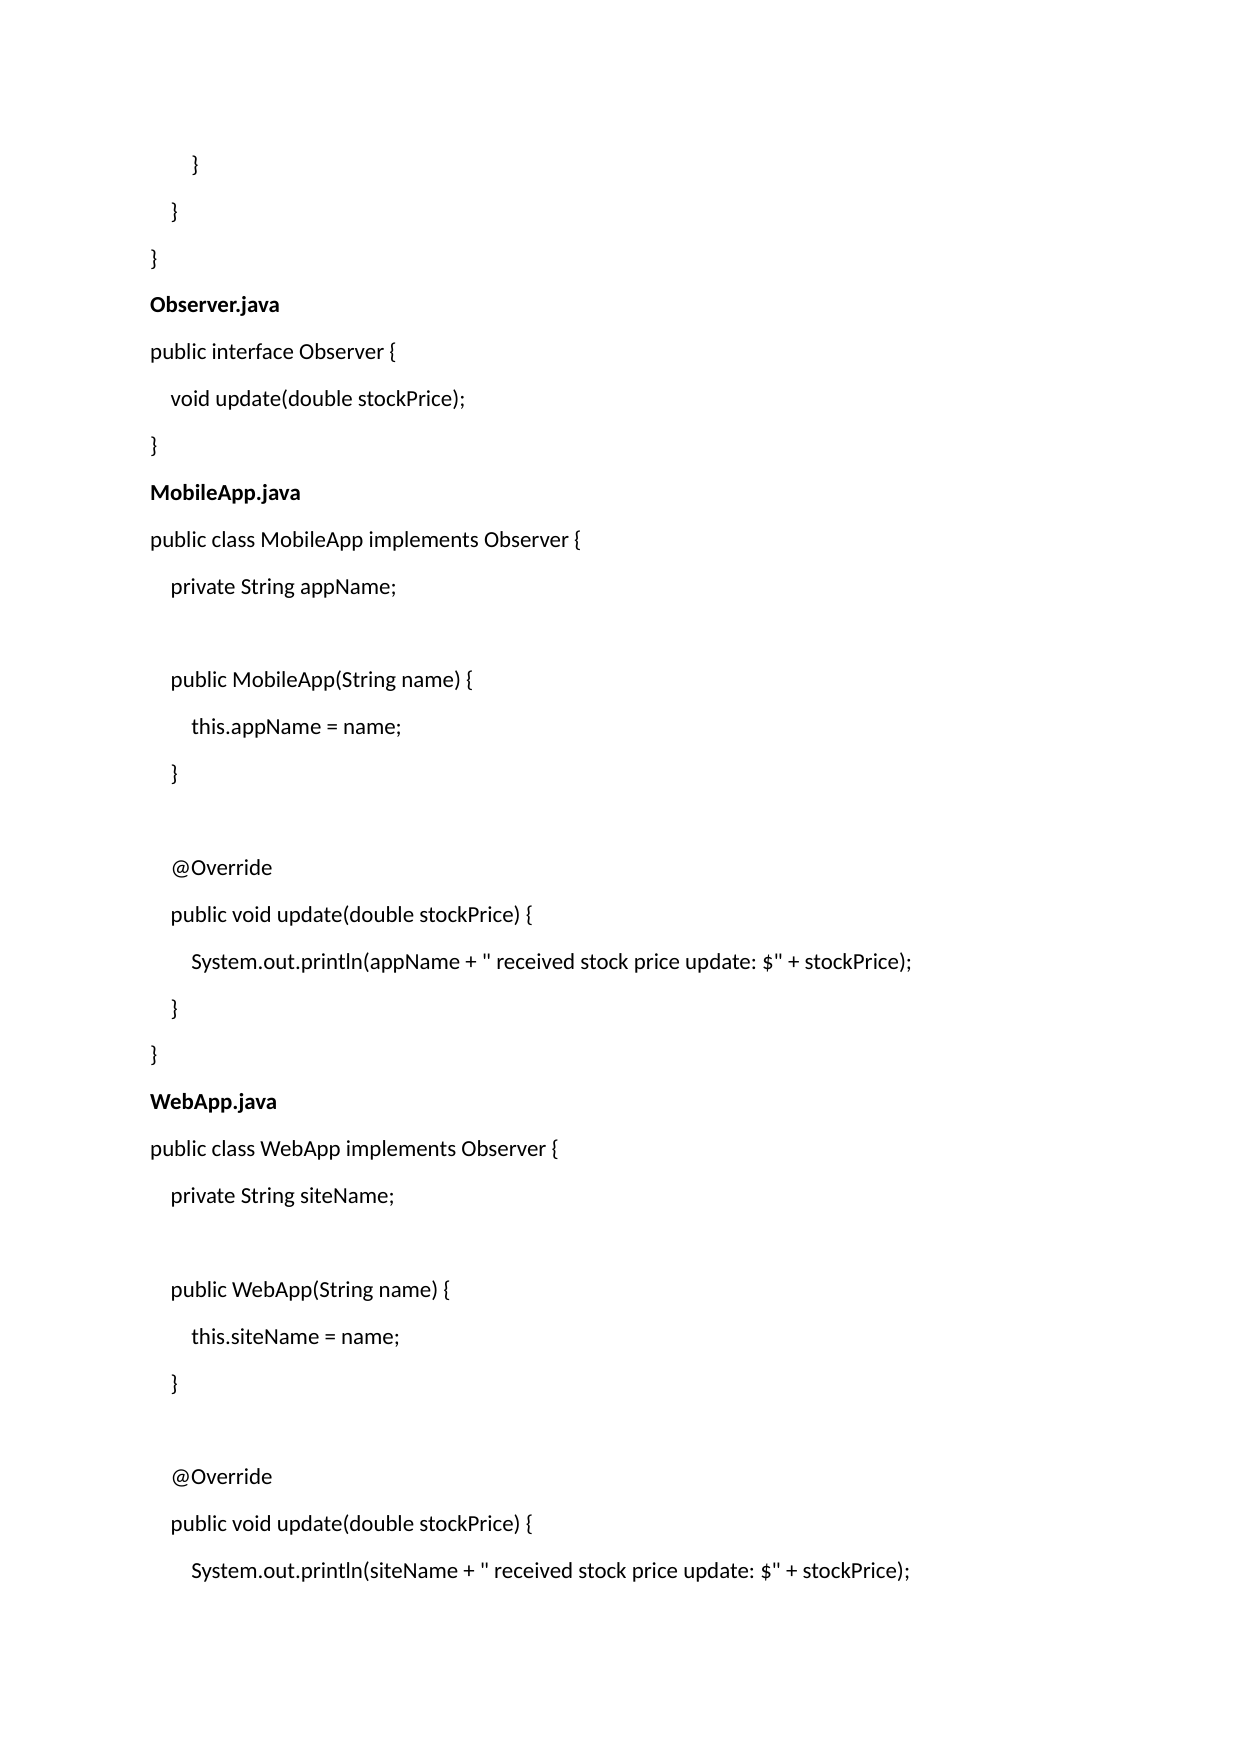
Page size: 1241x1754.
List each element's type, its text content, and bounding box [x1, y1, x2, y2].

text public class WebApp implements Observer { [150, 1134, 1090, 1162]
text this.appName = name; [150, 712, 1090, 741]
text void update(double stockPrice); [150, 384, 1090, 412]
text @Override [150, 853, 1090, 881]
text } [150, 197, 1090, 225]
text System.out.println(siteName + " received stock price update: $" + stockPrice); [150, 1556, 1090, 1584]
text } [150, 150, 1090, 178]
text System.out.println(appName + " received stock price update: $" + stockPrice); [150, 947, 1090, 975]
text } [150, 244, 1090, 272]
text } [150, 1041, 1090, 1069]
text this.siteName = name; [150, 1322, 1090, 1350]
text @Override [150, 1462, 1090, 1491]
text public MobileApp(String name) { [150, 666, 1090, 694]
text public void update(double stockPrice) { [150, 900, 1090, 928]
text } [150, 994, 1090, 1022]
text private String appName; [150, 572, 1090, 600]
text } [150, 759, 1090, 787]
text public class MobileApp implements Observer { [150, 525, 1090, 553]
text public void update(double stockPrice) { [150, 1509, 1090, 1537]
text private String siteName; [150, 1181, 1090, 1209]
text public interface Observer { [150, 337, 1090, 366]
text } [150, 1369, 1090, 1397]
text public WebApp(String name) { [150, 1275, 1090, 1303]
text Observer.java [150, 291, 1090, 319]
text } [150, 431, 1090, 459]
text MobileApp.java [150, 478, 1090, 506]
text WebApp.java [150, 1087, 1090, 1116]
